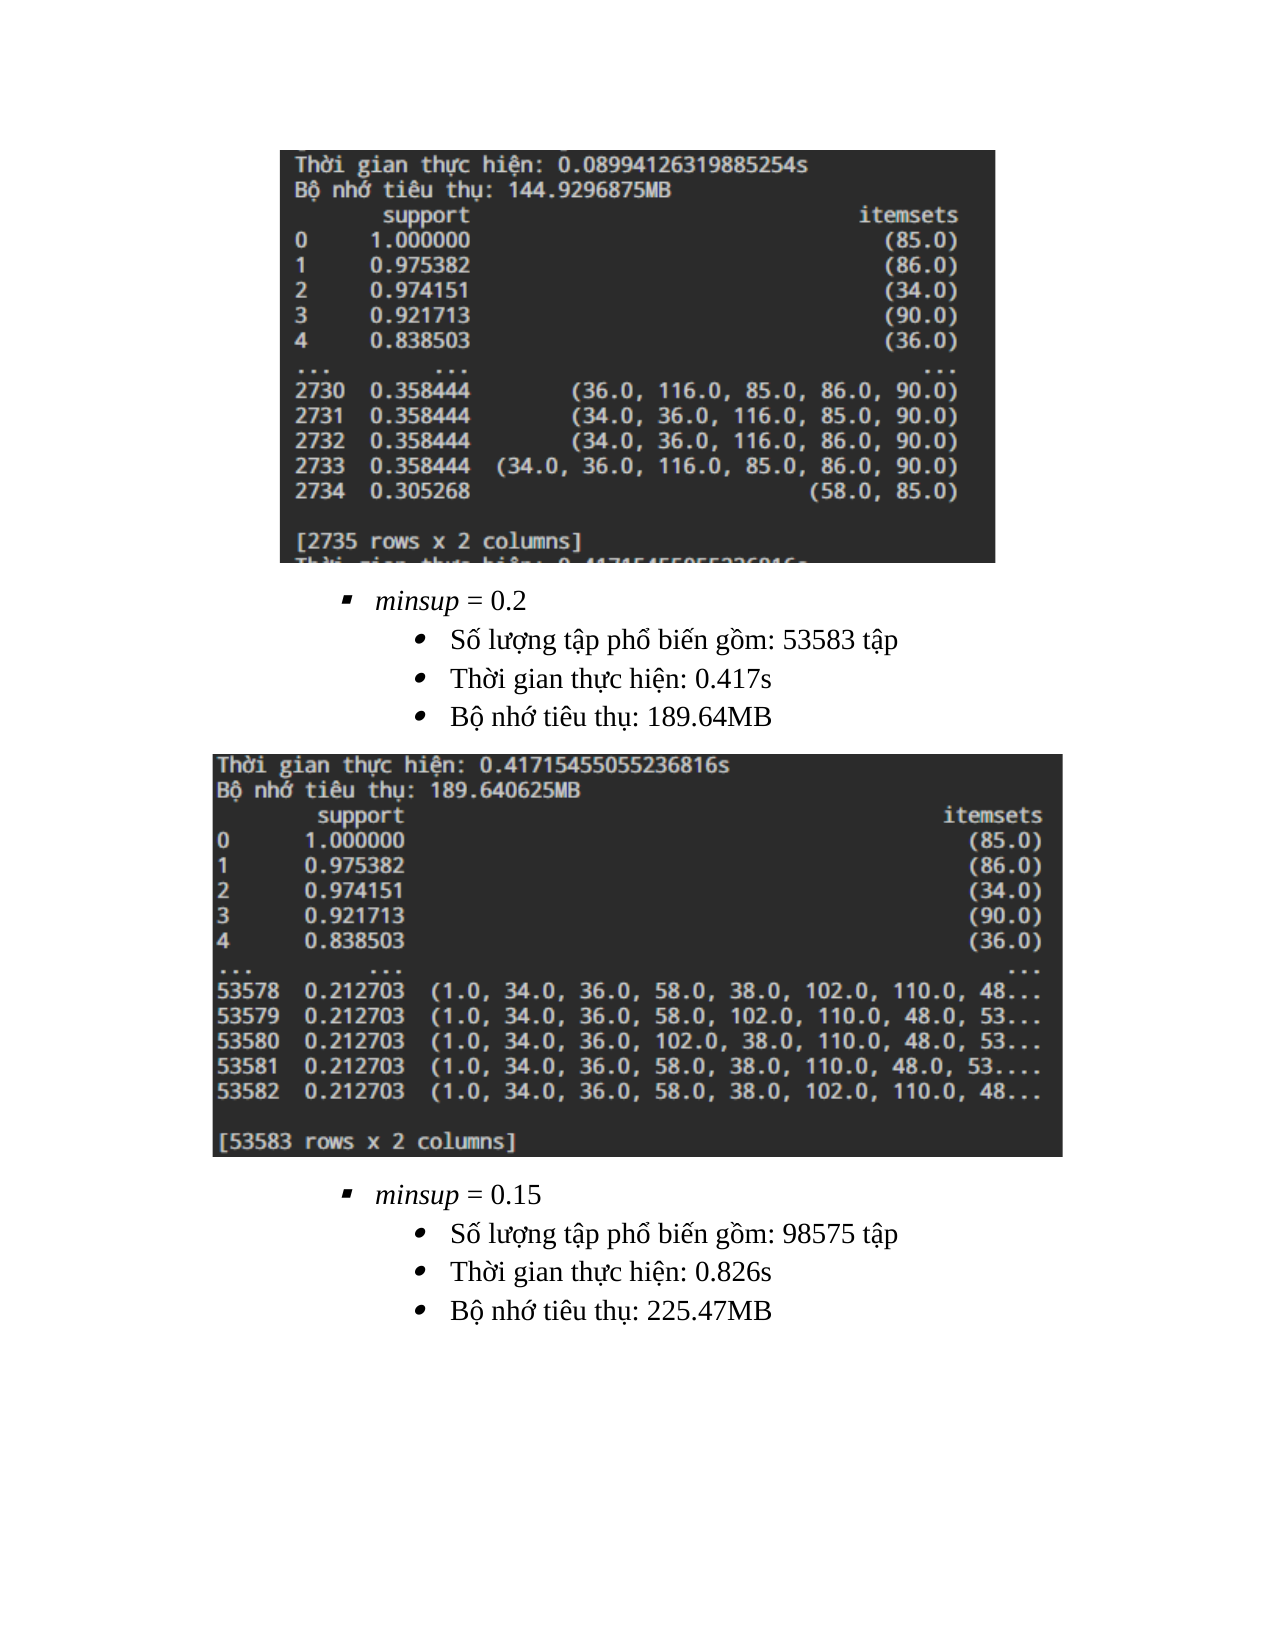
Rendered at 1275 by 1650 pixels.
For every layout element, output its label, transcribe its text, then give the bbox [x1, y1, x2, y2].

list Thời gian thực hiện: 0.826s [412, 1254, 1125, 1288]
list Thời gian thực hiện: 0.417s [412, 661, 1125, 694]
list Bộ nhớ tiêu thụ: 225.47MB [412, 1293, 1125, 1327]
list Số lượng tập phổ biến gồm: 53583 tập [412, 622, 1125, 656]
picture [212, 754, 1063, 1157]
list Số lượng tập phổ biến gồm: 98575 tập [412, 1216, 1125, 1249]
list minsup = 0.15 [337, 1177, 1125, 1211]
picture [279, 150, 996, 563]
list minsup = 0.2 [337, 583, 1125, 617]
list Bộ nhớ tiêu thụ: 189.64MB [412, 699, 1125, 733]
